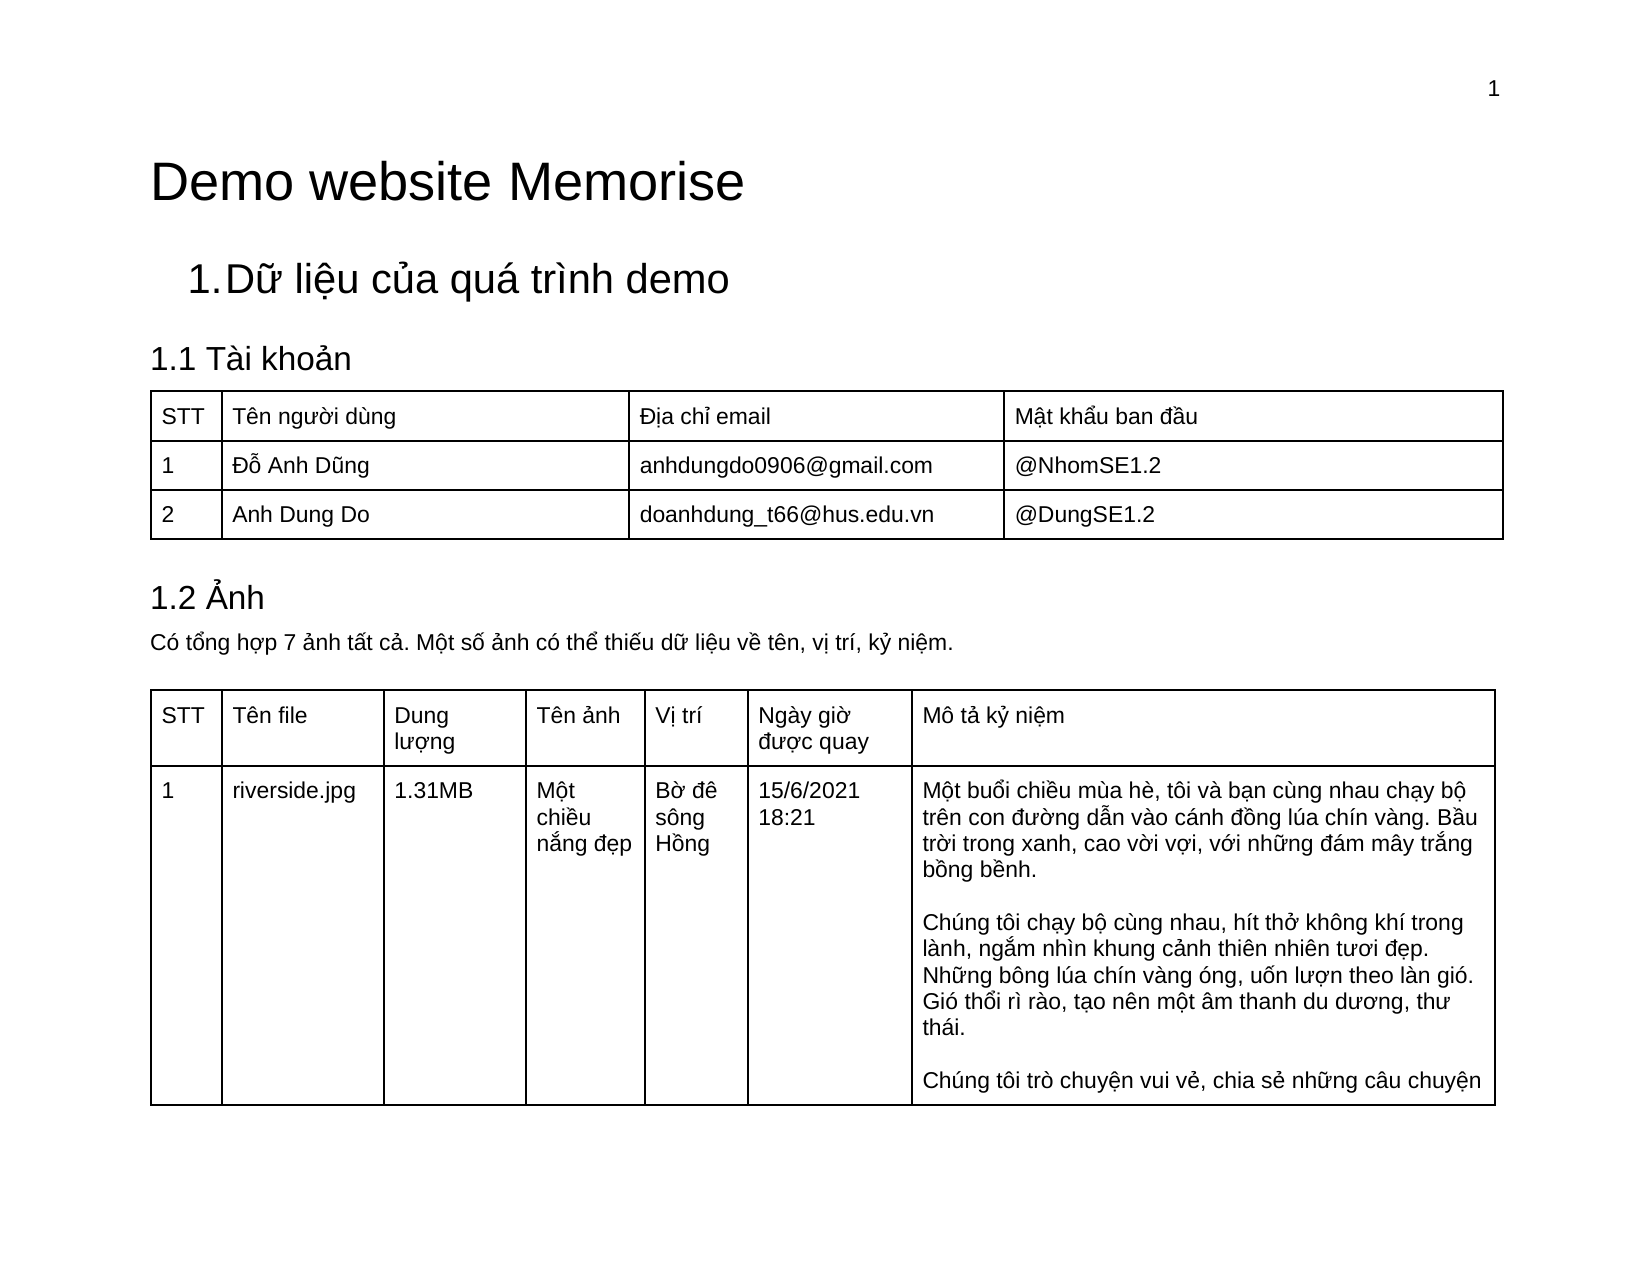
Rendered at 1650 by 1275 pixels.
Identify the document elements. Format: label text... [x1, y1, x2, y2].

table_header Tên file [223, 691, 383, 765]
table_header STT [152, 691, 221, 765]
title Demo website Memorise [150, 150, 1500, 212]
table_cell 15/6/2021 18:21 [749, 767, 911, 1104]
text Có tổng hợp 7 ảnh tất cả. Một số ảnh có thể thiếu dữ liệu về tên, vị trí, kỷ niệm. [150, 629, 1500, 655]
table_header Vị trí [646, 691, 747, 765]
table_header Mật khẩu ban đầu [1005, 392, 1502, 439]
table_header Tên ảnh [527, 691, 644, 765]
table_cell Đỗ Anh Dũng [223, 442, 628, 489]
table_cell @DungSE1.2 [1005, 491, 1502, 538]
table_cell 2 [152, 491, 221, 538]
subtitle 1.1 Tài khoản [150, 339, 1500, 378]
table_header Mô tả kỷ niệm [913, 691, 1494, 765]
table_header Ngày giờ được quay [749, 691, 911, 765]
subtitle Dữ liệu của quá trình demo [187, 254, 1500, 302]
table_cell 1 [152, 767, 221, 1104]
table_cell anhdungdo0906@gmail.com [630, 442, 1003, 489]
table_header Dung lượng [385, 691, 525, 765]
subtitle 1.2 Ảnh [150, 578, 1500, 616]
table_cell 1.31MB [385, 767, 525, 1104]
table_cell Bờ đê sông Hồng [646, 767, 747, 1104]
table_cell Anh Dung Do [223, 491, 628, 538]
table_cell riverside.jpg [223, 767, 383, 1104]
table_header STT [152, 392, 221, 439]
table_cell 1 [152, 442, 221, 489]
table_header Địa chỉ email [630, 392, 1003, 439]
table_cell @NhomSE1.2 [1005, 442, 1502, 489]
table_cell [913, 767, 1494, 1104]
table_cell doanhdung_t66@hus.edu.vn [630, 491, 1003, 538]
table_header Tên người dùng [223, 392, 628, 439]
table_cell Một chiều nắng đẹp [527, 767, 644, 1104]
